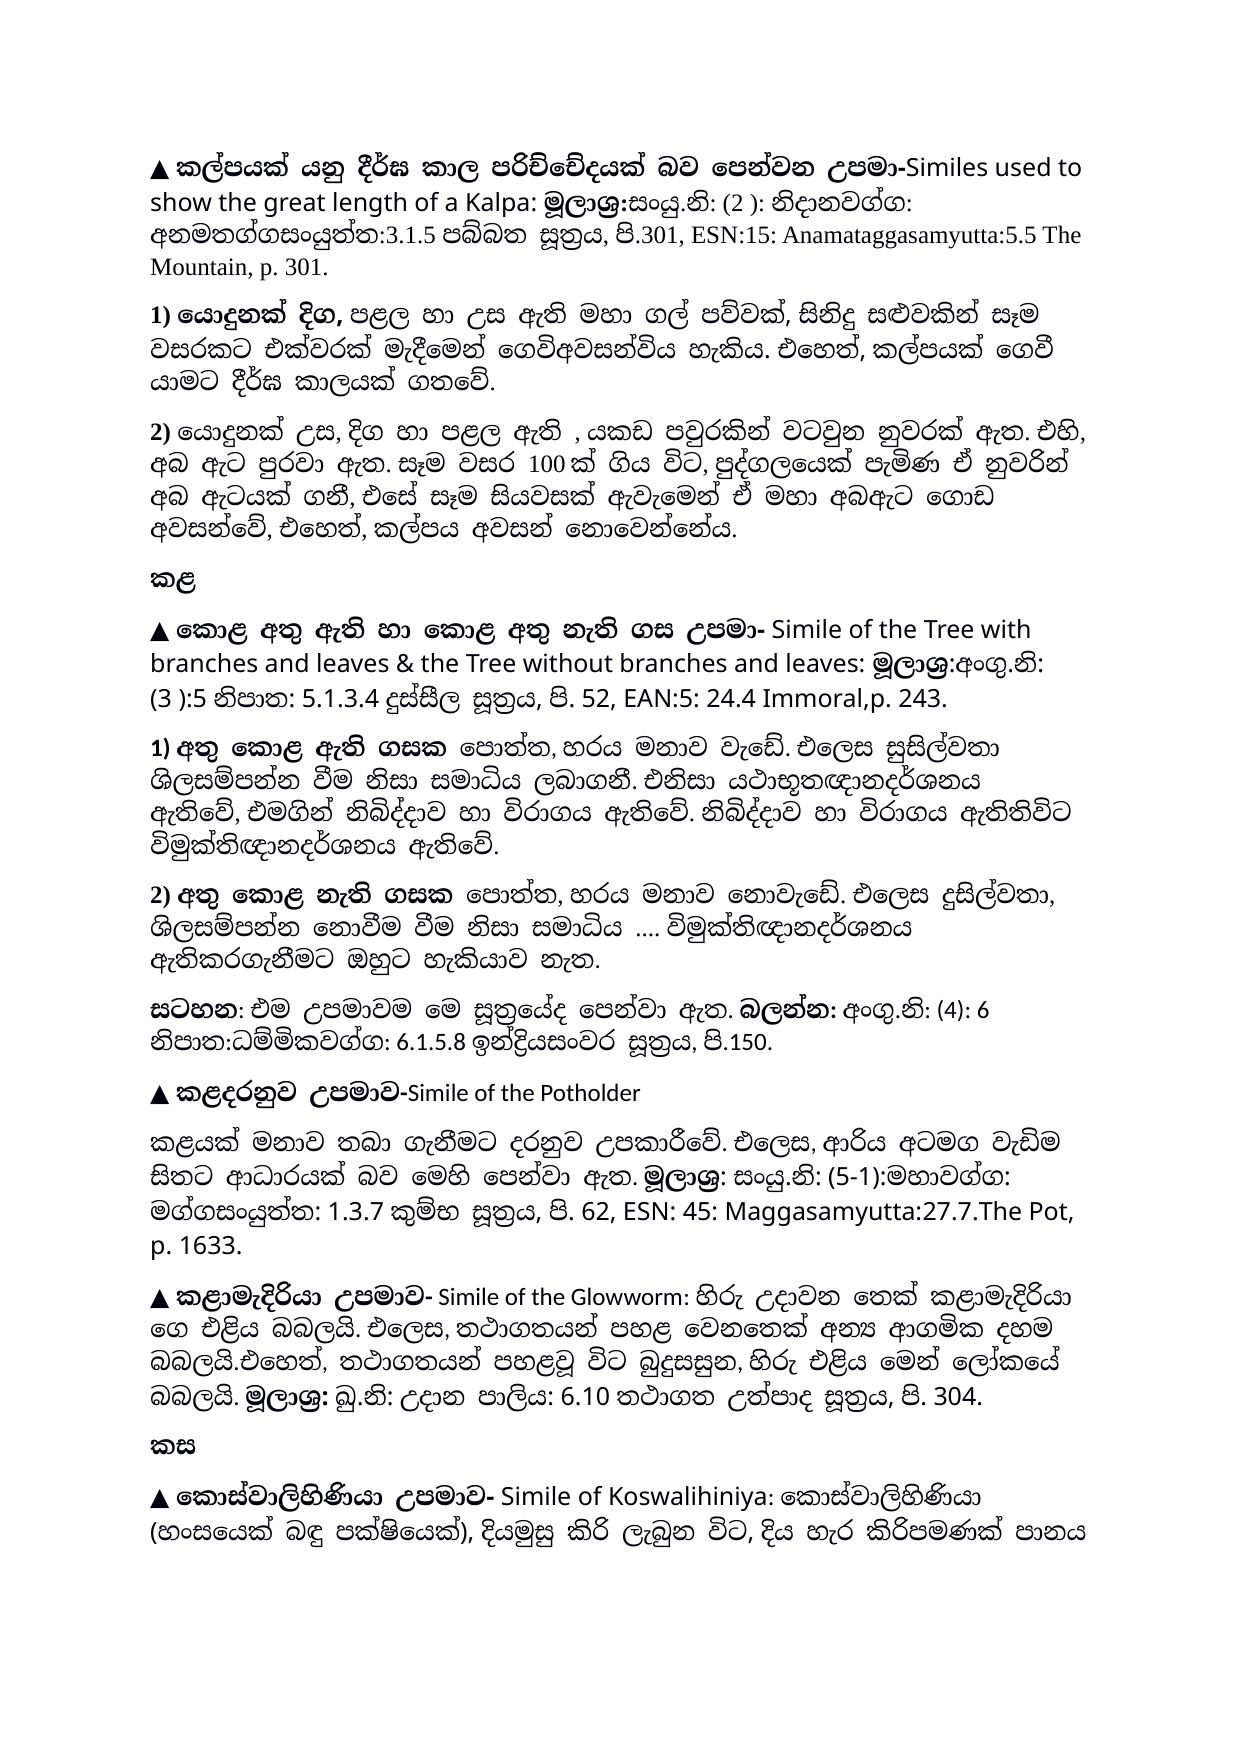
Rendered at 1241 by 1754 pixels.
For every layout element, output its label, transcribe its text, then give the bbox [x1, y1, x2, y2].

text සටහන: එම උපමාවම මෙ සූත්‍රයේද පෙන්වා ඇත. බලන්න: අංගු.නි: (4): 6 නිපාත:ධම්මිකවග්ග: 6.1.5.8 ඉන්ද්‍රියසංවර සූත්‍රය, පි.150. [150, 993, 1090, 1058]
text කළයක් මනාව තබා ගැනීමට දරනුව උපකාරීවේ. එලෙස, ආරිය අටමග වැඩිම සිතට ආධාරයක් බව මෙහි පෙන්වා ඇත. මූලාශ්‍ර: සංයු.නි: (5-1):මහාවග්ග: මග්ගසංයුත්ත: 1.3.7 කුම්භ සූත්‍රය, පි. 62, ESN: 45: Maggasamyutta:27.7.The Pot, p. 1633. [150, 1126, 1090, 1262]
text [150, 1479, 1090, 1548]
text 2) යොදුනක් උස, දිග හා පළල ඇති , යකඩ පවුරකින් වටවුන නුවරක් ඇත. එහි, අබ ඇට පුරවා ඇත. සෑම වසර 100ක් ගිය විට, පුද්ගලයෙක් පැමිණ ඒ නුවරින් අබ ඇටයක් ගනී, එසේ සෑම සියවසක් ඇවැමෙන් ඒ මහා අබඇට ගොඩ අවසන්වේ, එහෙත්, කල්පය අවසන් නොවෙන්නේය. [150, 415, 1090, 546]
text ▲ කළාමැදිරියා උපමාව- Simile of the Glowworm: හිරු උදාවන තෙක් කළාමැදිරියා ගෙ එළිය බබලයි. එලෙස, තථාගතයන් පහළ වෙනතෙක් අන්‍ය ආගමික දහම බබලයි.එහෙත්, තථාගතයන් පහළවූ විට බුදුසසුන, හිරු එළිය මෙන් ලෝකයේ බබලයි. මූලාශ්‍ර: ඛු.නි: උදාන පාලිය: 6.10 තථාගත උත්පාද සූත්‍රය, පි. 304. [150, 1278, 1090, 1413]
text ▲ කළදරනුව උපමාව-Simile of the Potholder [150, 1075, 1090, 1109]
text ▲ කල්පයක් යනු දීර්ඝ කාල පරිච්චේදයක් බව පෙන්වන උපමා-Similes used to show the great length of a Kalpa: මූලාශ්‍ර:සංයු.නි: (2 ): නිදානවග්ග: අනමතග්ගසංයුත්ත:3.1.5 පබ්බත සූත්‍රය, පි.301, ESN:15: Anamataggasamyutta:5.5 The Mountain, p. 301. [150, 150, 1090, 280]
text කස [150, 1429, 1090, 1462]
text 1) අතු කොළ ඇති ගසක පොත්ත, හරය මනාව වැඩේ. එලෙස සුසිල්වතා ශිලසම්පන්න වීම නිසා සමාධිය ලබාගනී. එනිසා යථාභූතඥානදර්ශනය ඇතිවේ, එමගින් නිබිද්දාව හා විරාගය ඇතිවේ. නිබිද්දාව හා විරාගය ඇතිතිවිට විමුක්තිඥානදර්ශනය ඇතිවේ. [150, 732, 1090, 862]
text 1) යොදුනක් දිග, පළල හා උස ඇති මහා ගල් පව්වක්, සිනිදු සළුවකින් සෑම වසරකට එක්වරක් මැදීමෙන් ගෙවිඅවසන්විය හැකිය. එහෙත්, කල්පයක් ගෙවී යාමට දීර්ඝ කාලයක් ගතවේ. [150, 297, 1090, 398]
text 2) අතු කොළ නැති ගසක පොත්ත, හරය මනාව නොවැඩේ. එලෙස දුසිල්වතා, ශිලසම්පන්න නොවීම වීම නිසා සමාධිය .... විමුක්තිඥානදර්ශනය ඇතිකරගැනීමට ඔහුට හැකියාව නැත. [150, 879, 1090, 977]
text ▲ කොළ අතු ඇති හා කොළ අතු නැති ගස උපමා- Simile of the Tree with branches and leaves & the Tree without branches and leaves: මූලාශ්‍ර:අංගු.නි: (3 ):5 නිපාත: 5.1.3.4 දුස්සීල සූත්‍රය, පි. 52, EAN:5: 24.4 Immoral,p. 243. [150, 612, 1090, 715]
text කළ [150, 562, 1090, 595]
